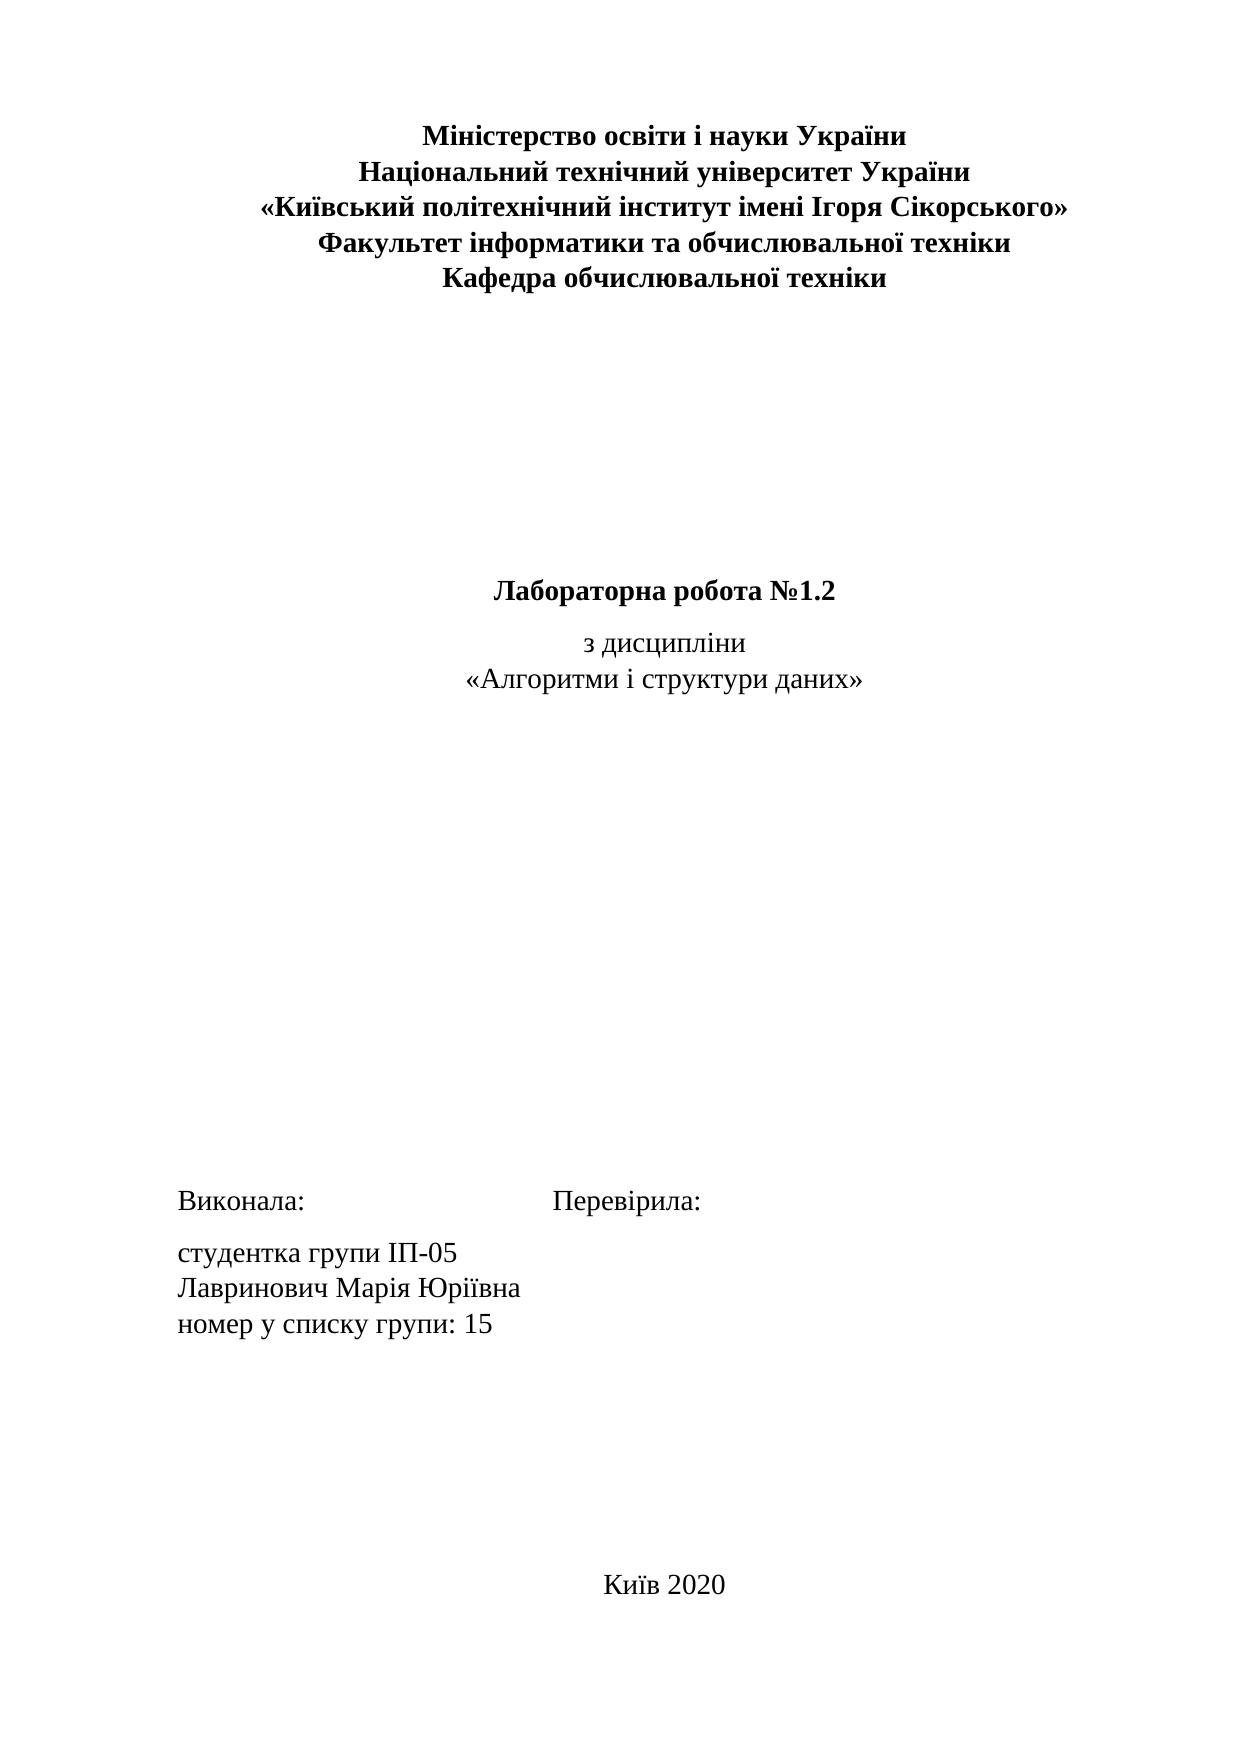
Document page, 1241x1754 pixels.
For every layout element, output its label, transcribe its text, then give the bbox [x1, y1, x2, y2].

text з дисципліни «Алгоритми і структури даних» [177, 626, 1152, 694]
text Лабораторна робота №1.2 [177, 573, 1152, 607]
text студентка групи ІП-05 Лавринович Марія Юріївна номер у списку групи: 15 [177, 1235, 1152, 1340]
text Виконала: Перевірила: [177, 1183, 1152, 1216]
text Міністерство освіти і науки України Національний технічний університет України «Київський політехнічний інститут імені Ігоря Сікорського» Факультет інформатики та обчислювальної техніки Кафедра обчислювальної техніки [177, 118, 1152, 294]
text Київ 2020 [177, 1567, 1152, 1601]
